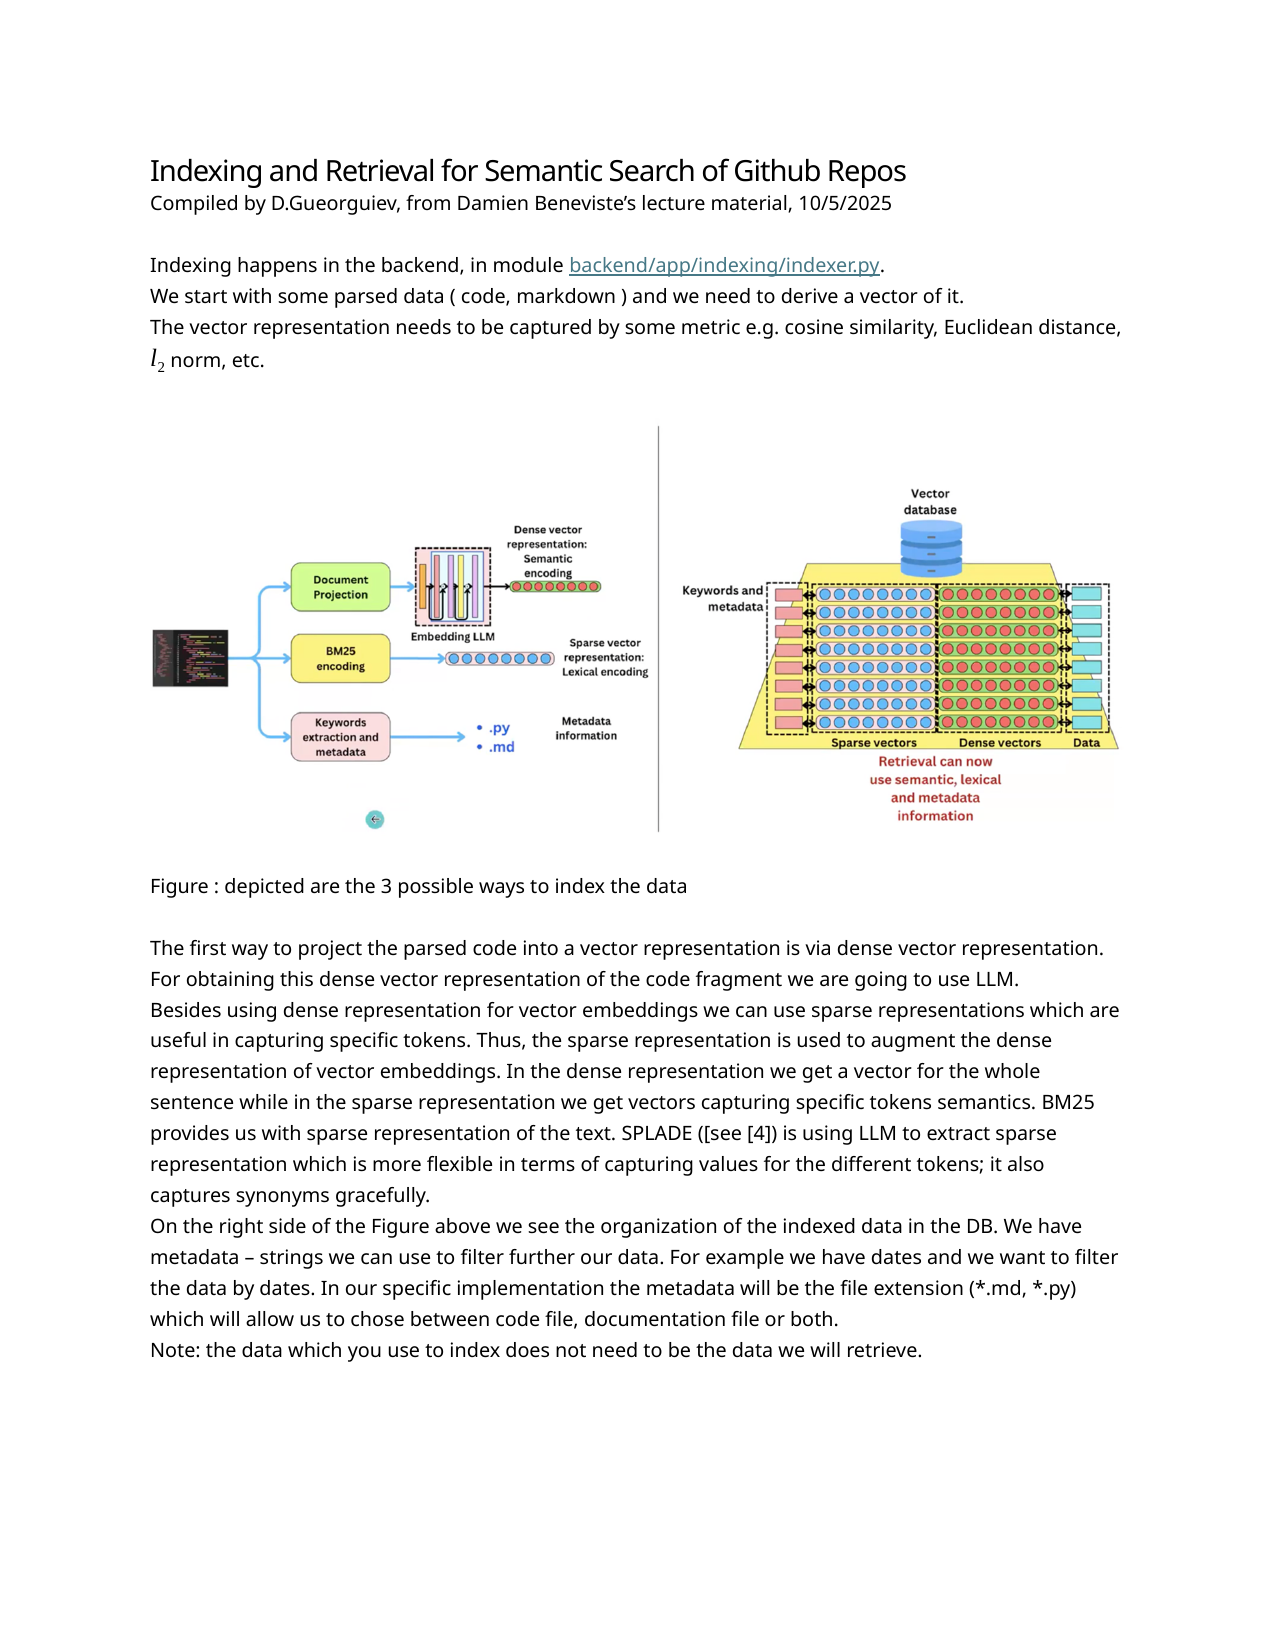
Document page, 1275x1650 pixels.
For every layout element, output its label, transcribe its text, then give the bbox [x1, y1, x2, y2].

text Besides using dense representation for vector embeddings we can use sparse representations which are useful in capturing specific tokens. Thus, the sparse representation is used to augment the dense representation of vector embeddings. In the dense representation we get a vector for the whole sentence while in the sparse representation we get vectors capturing specific tokens semantics. BM25 provides us with sparse representation of the text. SPLADE ([see [4]) is using LLM to extract sparse representation which is more flexible in terms of capturing values for the different tokens; it also captures synonyms gracefully. [150, 996, 1125, 1208]
text The first way to project the parsed code into a vector representation is via dense vector representation. For obtaining this dense vector representation of the code fragment we are going to use LLM. [150, 934, 1125, 992]
text Note: the data which you use to index does not need to be the data we will retrieve. [150, 1336, 1125, 1363]
text On the right side of the Figure above we see the organization of the indexed data in the DB. We have metadata – strings we can use to filter further our data. For example we have dates and we want to filter the data by dates. In our specific implementation the metadata will be the file extension (*.md, *.py) which will allow us to chose between code file, documentation file or both. [150, 1212, 1125, 1332]
text Compiled by D.Gueorguiev, from Damien Beneviste’s lecture material, 10/5/2025 [150, 190, 1125, 217]
picture [150, 410, 1125, 838]
text We start with some parsed data ( code, markdown ) and we need to derive a vector of it. [150, 282, 1125, 309]
text Figure : depicted are the 3 possible ways to index the data [150, 872, 1125, 899]
text The vector representation needs to be captured by some metric e.g. cosine similarity, Euclidean distance, norm, etc. [150, 313, 1125, 376]
title Indexing and Retrieval for Semantic Search of Github Repos [150, 150, 1125, 190]
text Indexing happens in the backend, in module backend/app/indexing/indexer.py. [150, 252, 1125, 278]
